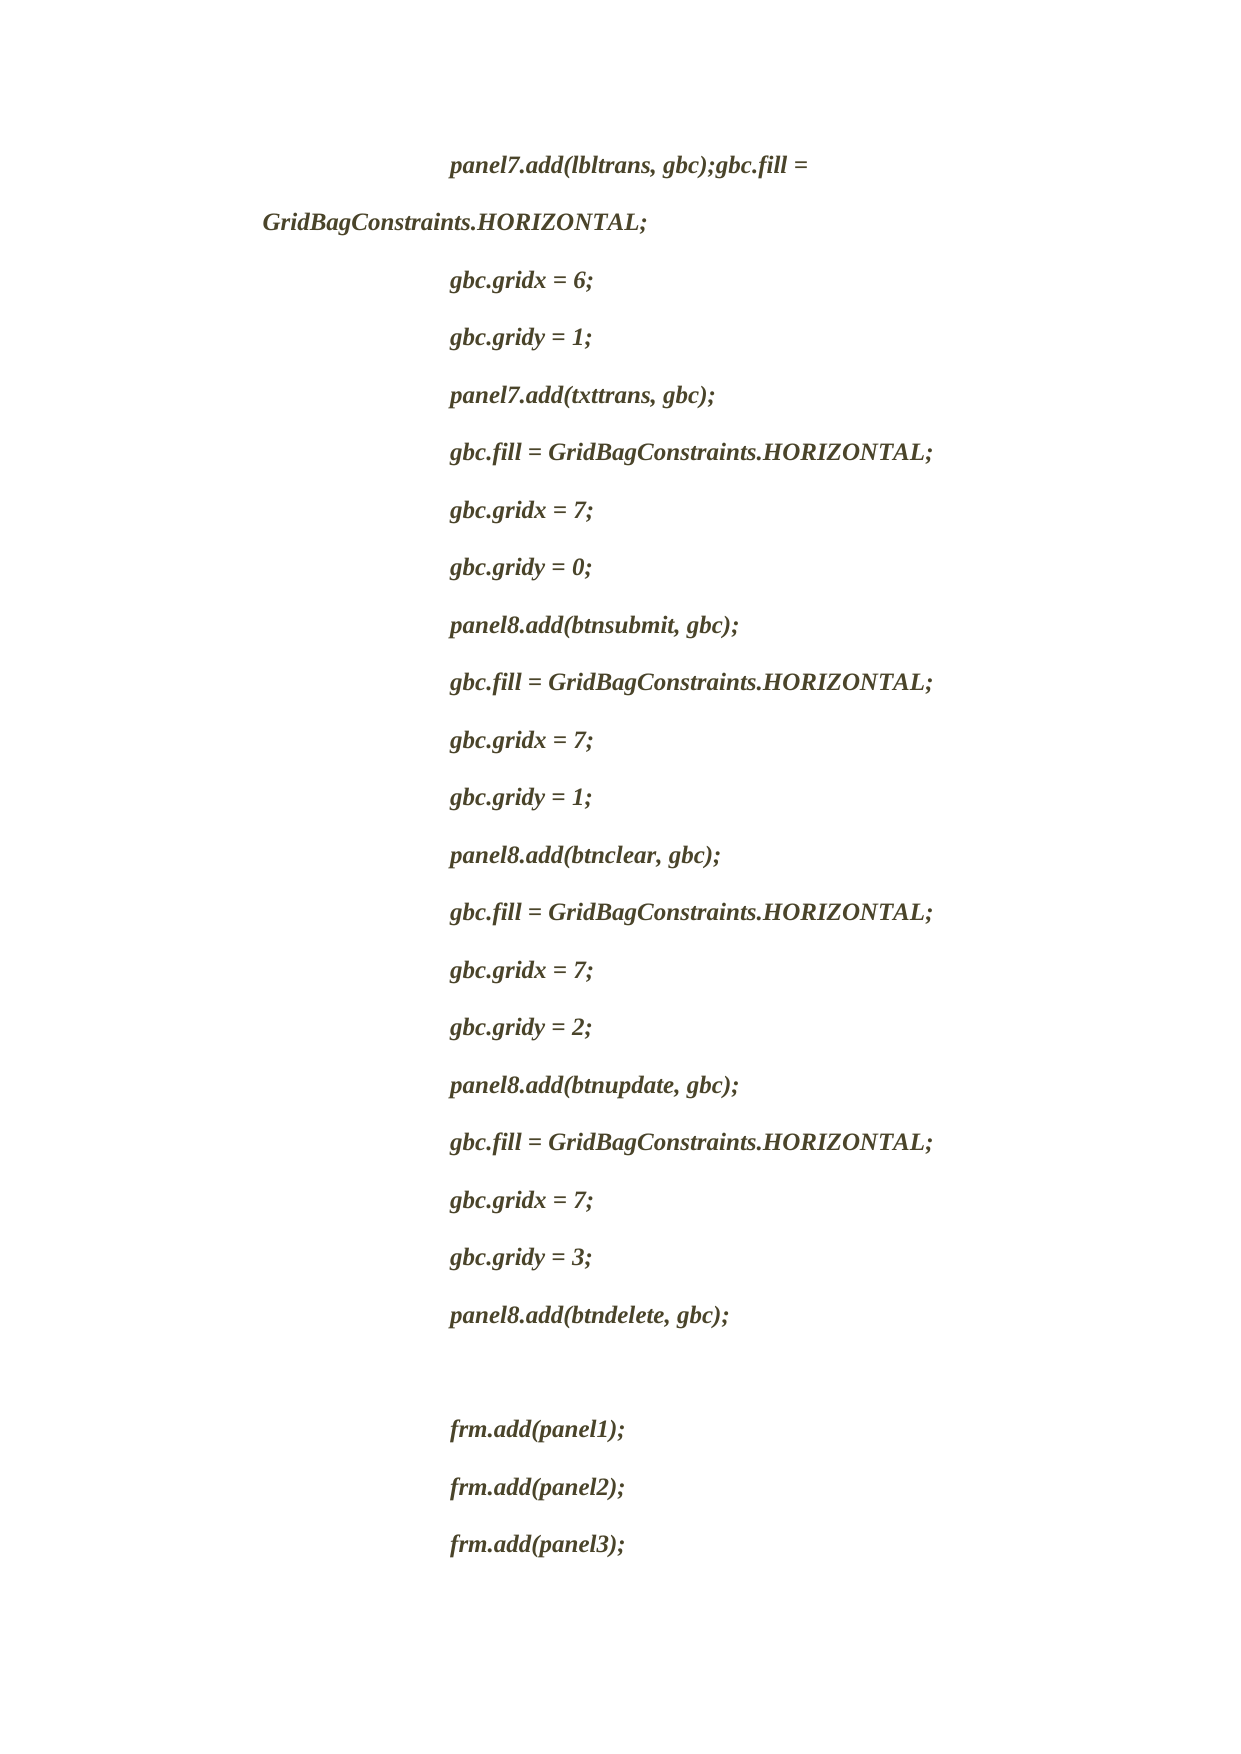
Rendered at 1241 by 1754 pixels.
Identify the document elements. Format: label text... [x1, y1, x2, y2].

list panel7.add(lbltrans, gbc);gbc.fill = GridBagConstraints.HORIZONTAL; [262, 150, 1090, 236]
list gbc.gridy = 2; [262, 1012, 1090, 1041]
list gbc.fill = GridBagConstraints.HORIZONTAL; [262, 437, 1090, 466]
list gbc.gridx = 7; [262, 495, 1090, 524]
list panel8.add(btndelete, gbc); [262, 1300, 1090, 1329]
list frm.add(panel2); [262, 1472, 1090, 1501]
list gbc.gridy = 1; [262, 322, 1090, 351]
list panel8.add(btnsubmit, gbc); [262, 610, 1090, 639]
list gbc.fill = GridBagConstraints.HORIZONTAL; [262, 667, 1090, 696]
list gbc.gridx = 6; [262, 265, 1090, 294]
list gbc.gridx = 7; [262, 955, 1090, 984]
list panel8.add(btnupdate, gbc); [262, 1070, 1090, 1099]
list panel8.add(btnclear, gbc); [262, 840, 1090, 869]
list frm.add(panel1); [262, 1414, 1090, 1443]
list gbc.gridy = 1; [262, 782, 1090, 811]
list panel7.add(txttrans, gbc); [262, 380, 1090, 409]
list gbc.gridx = 7; [262, 1185, 1090, 1214]
list gbc.fill = GridBagConstraints.HORIZONTAL; [262, 1127, 1090, 1156]
list gbc.gridx = 7; [262, 725, 1090, 754]
list gbc.gridy = 3; [262, 1242, 1090, 1271]
list gbc.gridy = 0; [262, 552, 1090, 581]
list frm.add(panel3); [262, 1529, 1090, 1558]
list gbc.fill = GridBagConstraints.HORIZONTAL; [262, 897, 1090, 926]
